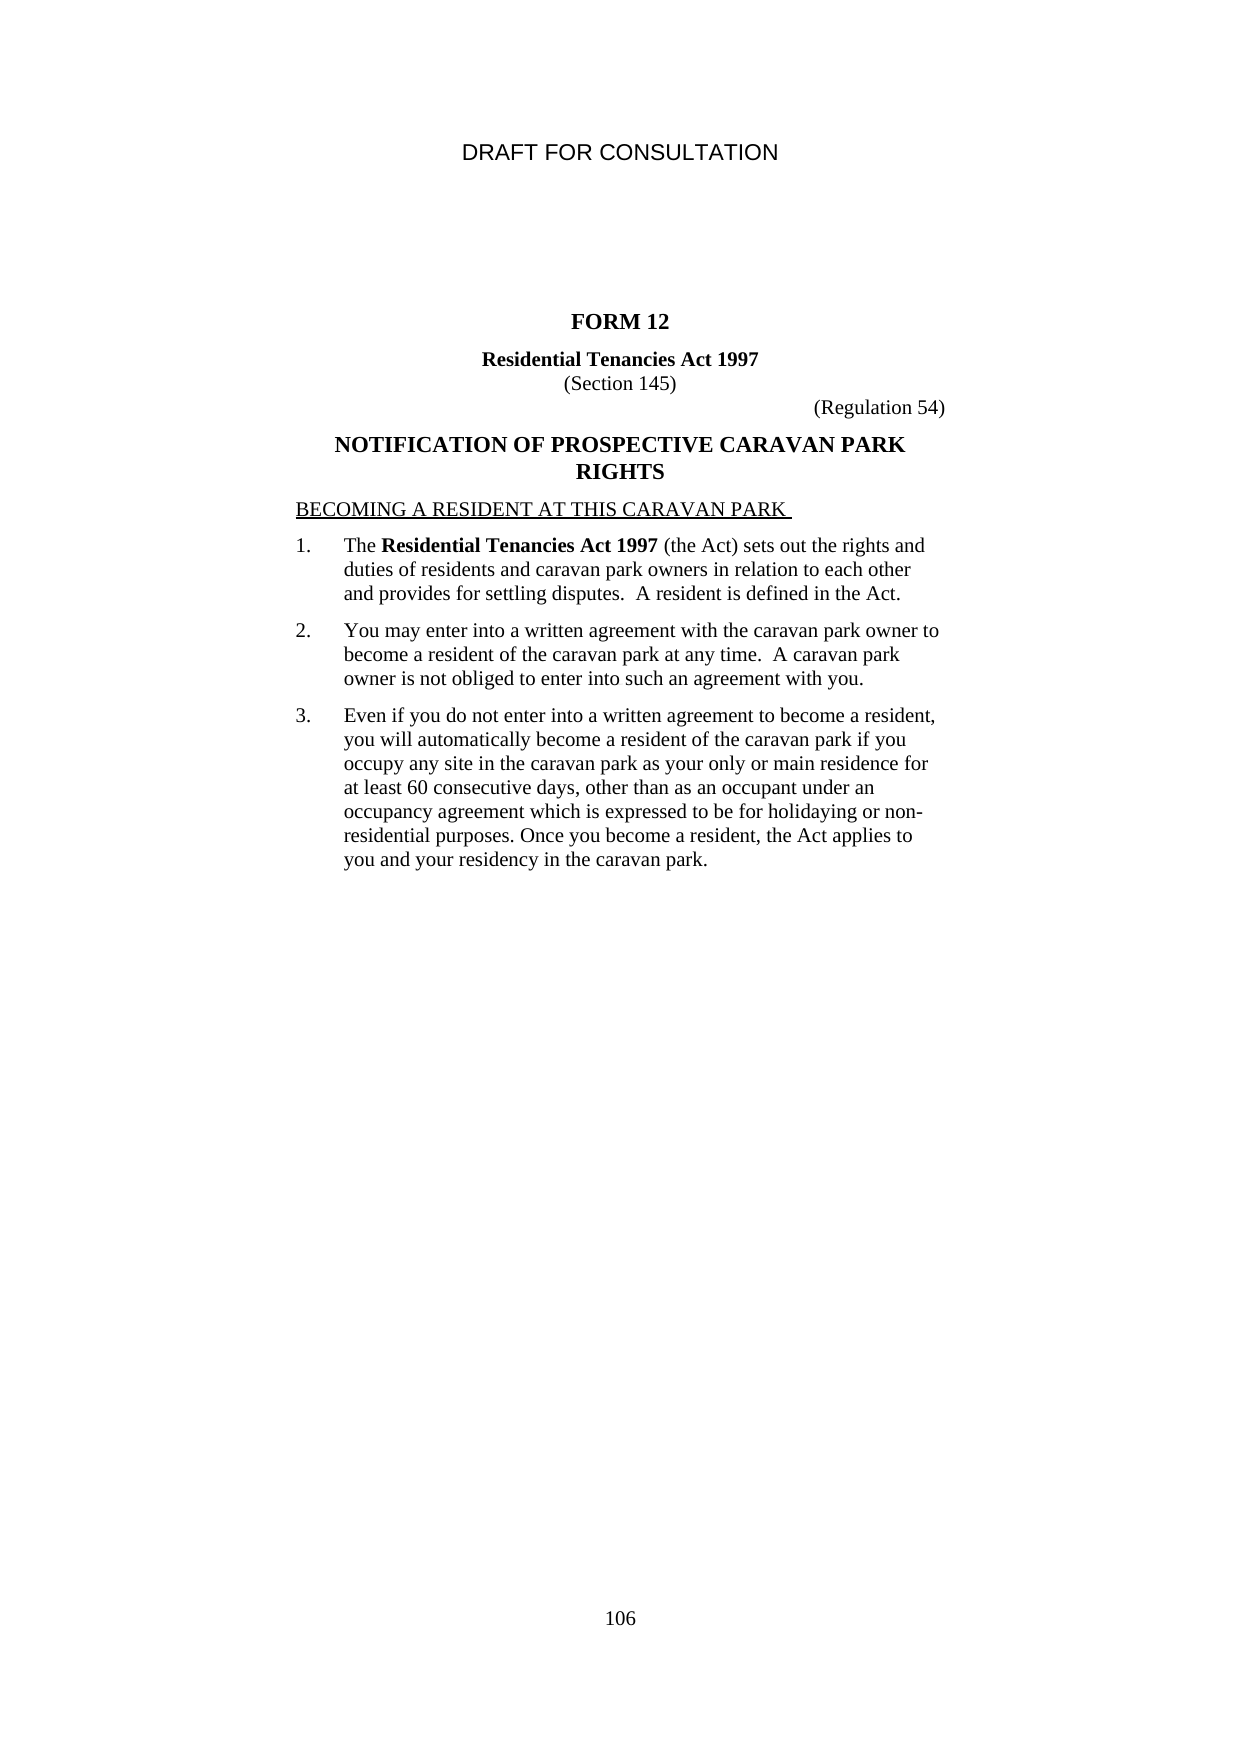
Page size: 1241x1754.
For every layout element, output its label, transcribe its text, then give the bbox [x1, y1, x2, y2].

text 1. The Residential Tenancies Act 1997 (the Act) sets out the rights and duties of residents and caravan park owners in relation to each other and provides for settling disputes. A resident is defined in the Act. [295, 533, 945, 605]
text 2. You may enter into a written agreement with the caravan park owner to become a resident of the caravan park at any time. A caravan park owner is not obliged to enter into such an agreement with you. [295, 618, 945, 690]
text notification of prospective caravan park rights [295, 431, 945, 484]
text (Section 145) [295, 371, 945, 395]
text Form 12 [295, 308, 945, 334]
text (Regulation 54) [295, 395, 945, 419]
text Residential Tenancies Act 1997 [295, 347, 945, 371]
text BECOMING A RESIDENT AT THIS CARAVAN PARK [295, 497, 945, 521]
text 3. Even if you do not enter into a written agreement to become a resident, you will automatically become a resident of the caravan park if you occupy any site in the caravan park as your only or main residence for at least 60 consecutive days, other than as an occupant under an occupancy agreement which is expressed to be for holidaying or non-residential purposes. Once you become a resident, the Act applies to you and your residency in the caravan park. [295, 702, 945, 871]
